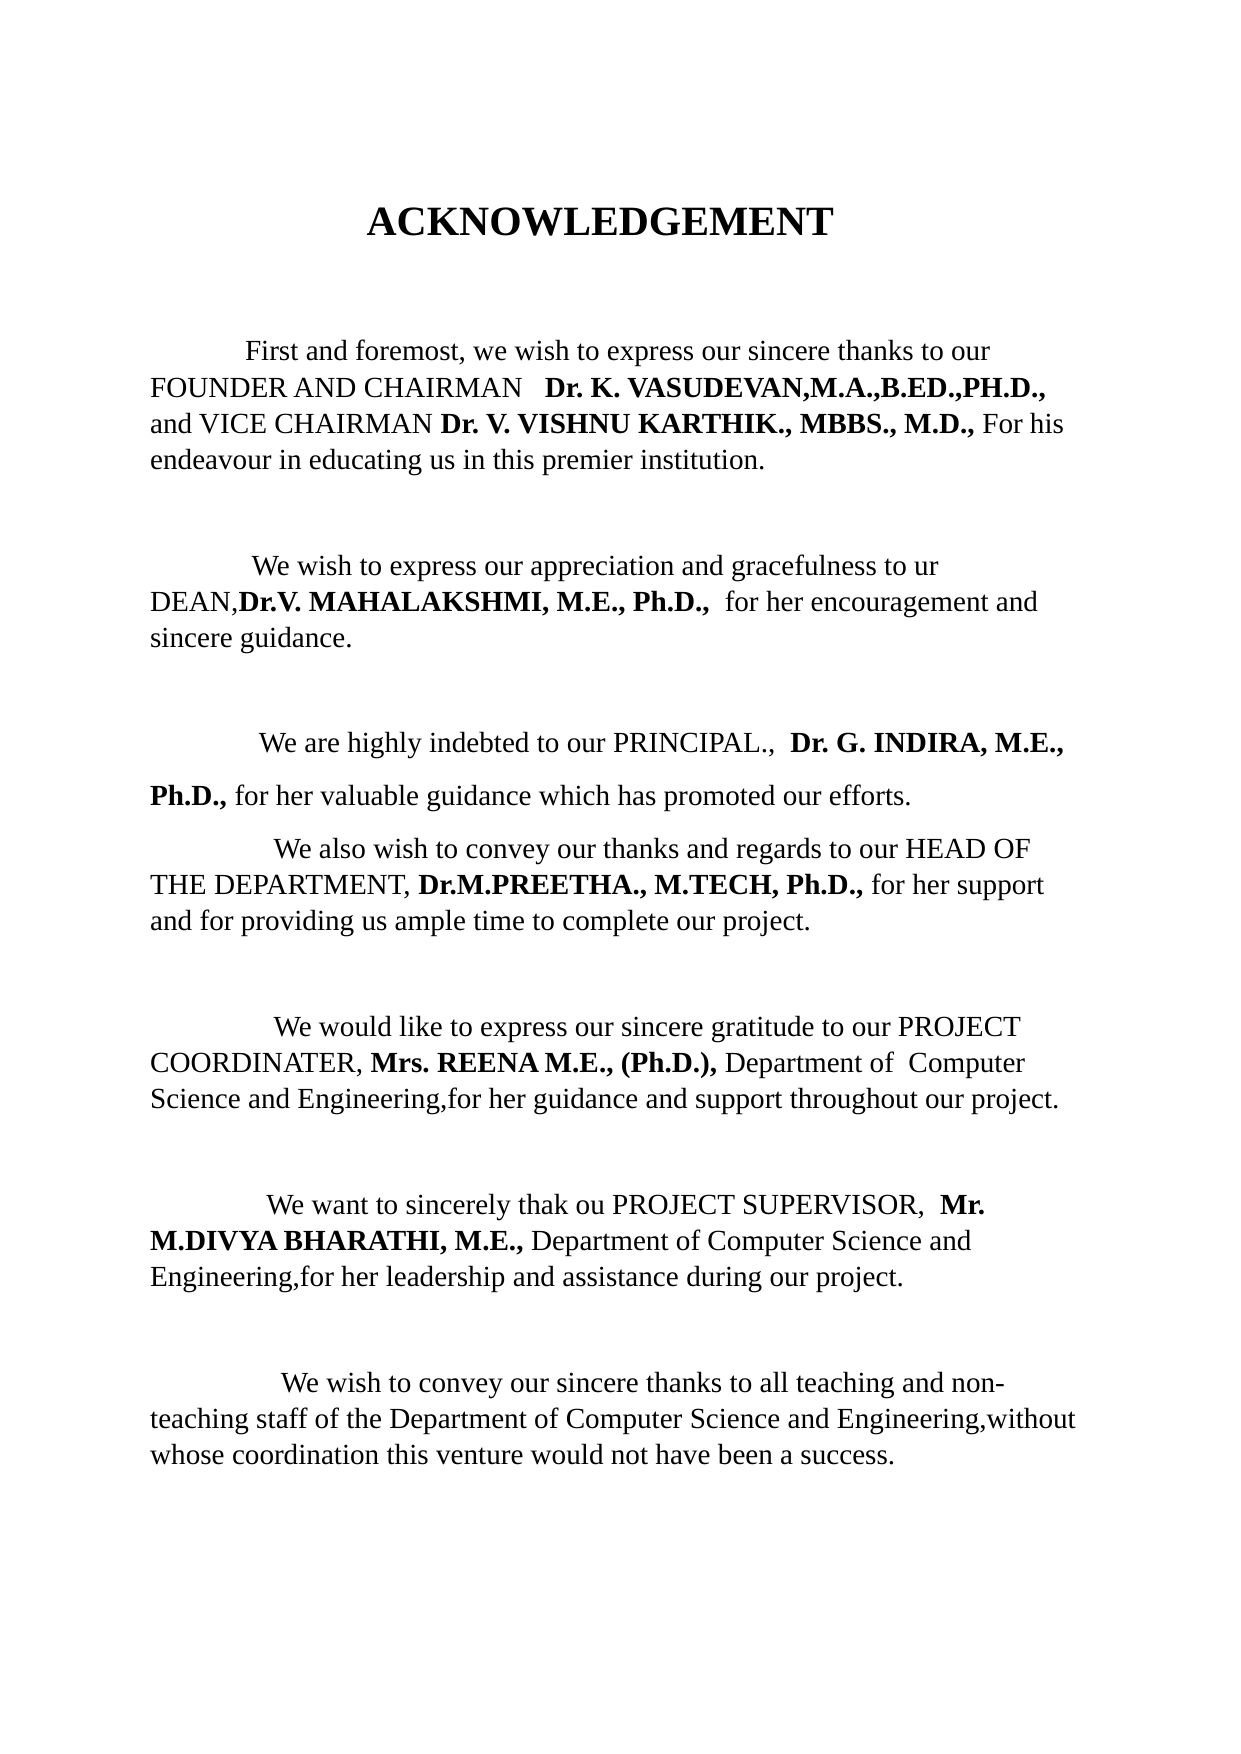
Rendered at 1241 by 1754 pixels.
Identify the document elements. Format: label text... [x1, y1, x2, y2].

text We also wish to convey our thanks and regards to our HEAD OF THE DEPARTMENT, Dr.M.PREETHA., M.TECH, Ph.D., for her support and for providing us ample time to complete our project. [150, 831, 1090, 937]
text ACKNOWLEDGEMENT [150, 197, 1090, 245]
text We would like to express our sincere gratitude to our PROJECT COORDINATER, Mrs. REENA M.E., (Ph.D.), Department of Computer Science and Engineering,for her guidance and support throughout our project. [150, 1009, 1090, 1115]
text We are highly indebted to our PRINCIPAL., Dr. G. INDIRA, M.E., [150, 726, 1090, 759]
text We wish to convey our sincere thanks to all teaching and non-teaching staff of the Department of Computer Science and Engineering,without whose coordination this venture would not have been a success. [150, 1365, 1090, 1471]
text Ph.D., for her valuable guidance which has promoted our efforts. [150, 778, 1090, 812]
text We want to sincerely thak ou PROJECT SUPERVISOR, Mr. M.DIVYA BHARATHI, M.E., Department of Computer Science and Engineering,for her leadership and assistance during our project. [150, 1187, 1090, 1293]
text First and foremost, we wish to express our sincere thanks to our FOUNDER AND CHAIRMAN Dr. K. VASUDEVAN,M.A.,B.ED.,PH.D., and VICE CHAIRMAN Dr. V. VISHNU KARTHIK., MBBS., M.D., For his endeavour in educating us in this premier institution. [150, 333, 1090, 476]
text We wish to express our appreciation and gracefulness to ur DEAN,Dr.V. MAHALAKSHMI, M.E., Ph.D., for her encouragement and sincere guidance. [150, 548, 1090, 653]
